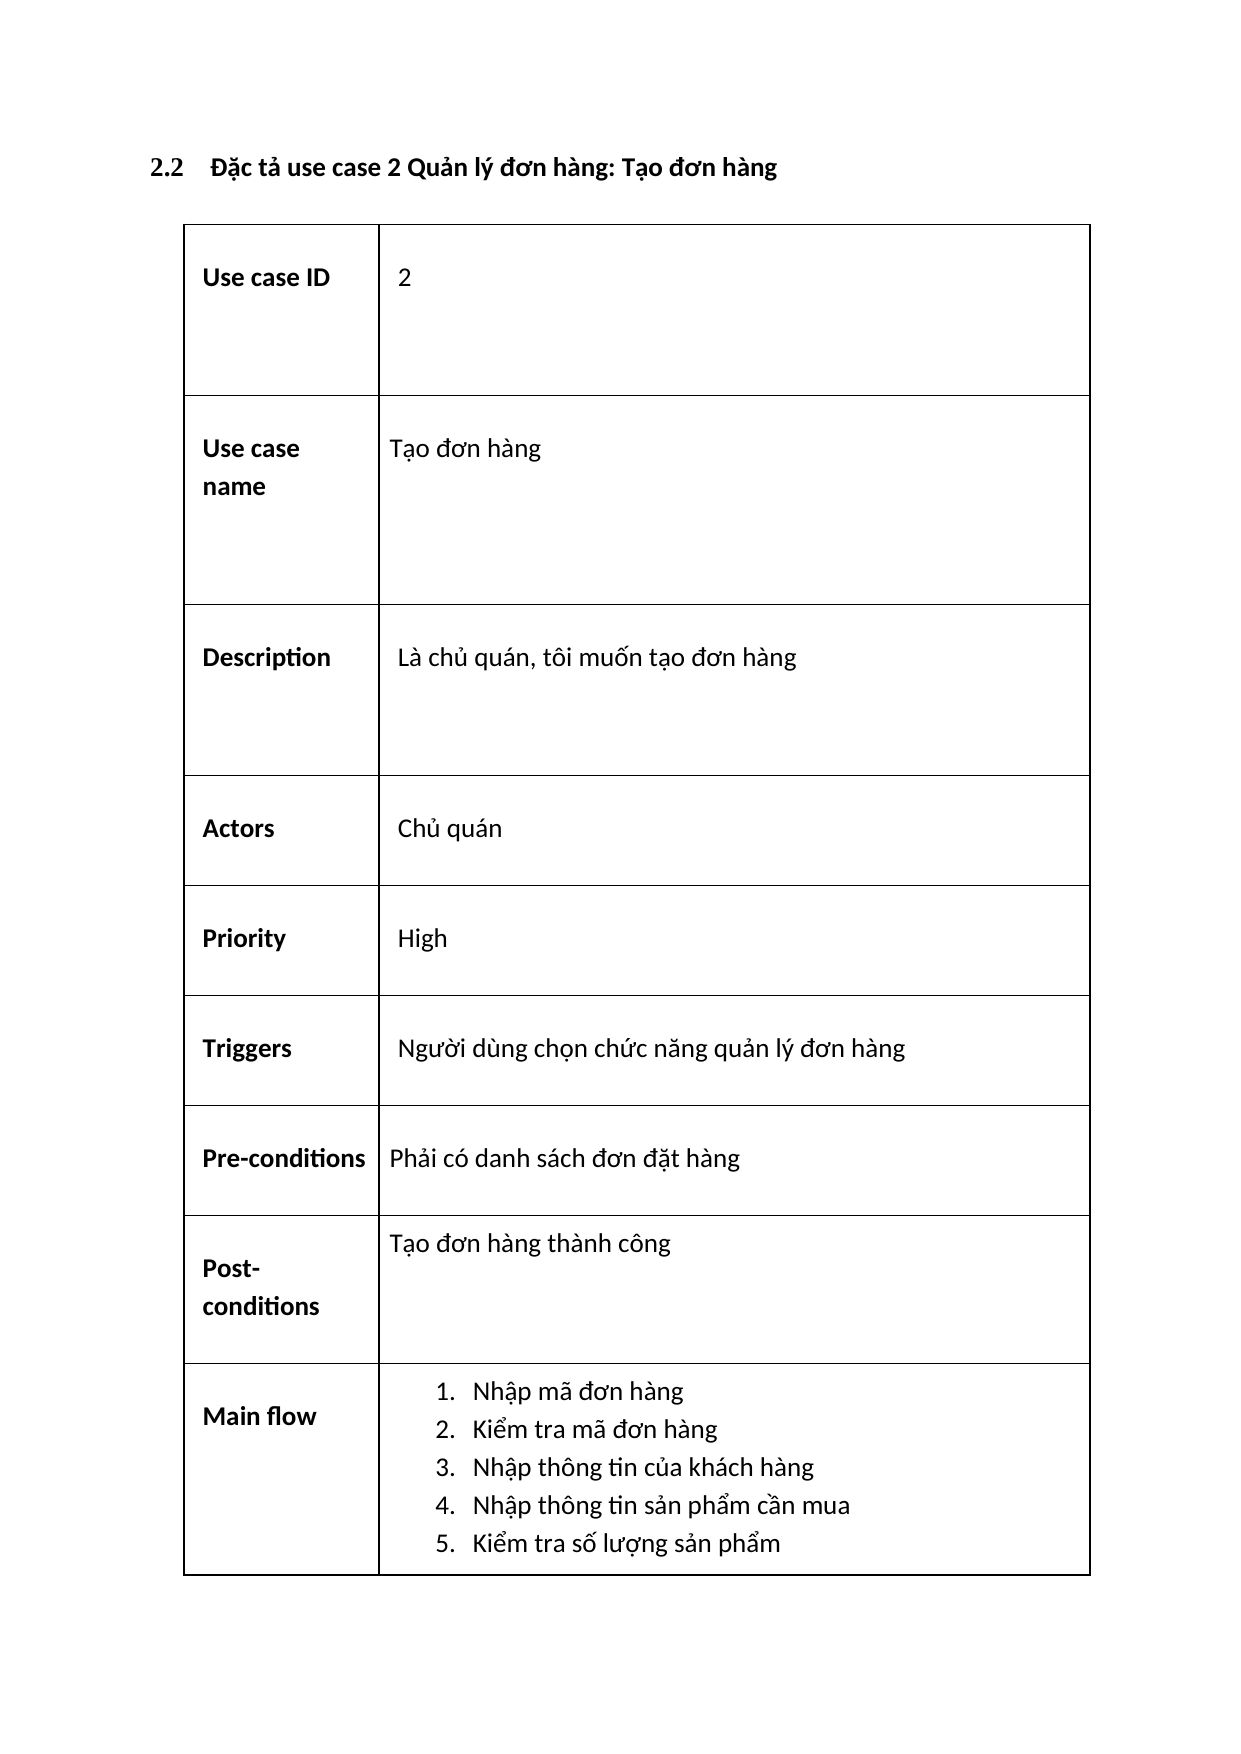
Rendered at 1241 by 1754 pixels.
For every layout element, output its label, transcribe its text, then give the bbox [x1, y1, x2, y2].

table_cell Main flow [185, 1364, 378, 1574]
table_cell Phải có danh sách đơn đặt hàng [380, 1106, 1089, 1214]
table_cell Triggers [185, 996, 378, 1104]
table_cell Pre-conditions [185, 1106, 378, 1214]
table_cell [380, 1364, 1089, 1574]
table_cell High [380, 886, 1089, 994]
table_header 2 [380, 225, 1089, 394]
table_cell Description [185, 605, 378, 774]
table_cell Người dùng chọn chức năng quản lý đơn hàng [380, 996, 1089, 1104]
table_cell Priority [185, 886, 378, 994]
table_cell Chủ quán [380, 776, 1089, 884]
table_cell Tạo đơn hàng thành công [380, 1216, 1089, 1362]
table_cell Actors [185, 776, 378, 884]
table_cell Use case name [185, 396, 378, 603]
table_cell Tạo đơn hàng [380, 396, 1089, 603]
table_cell Post-conditions [185, 1216, 378, 1362]
table_header Use case ID [185, 225, 378, 394]
table_cell Là chủ quán, tôi muốn tạo đơn hàng [380, 605, 1089, 774]
subtitle Đặc tả use case 2 Quản lý đơn hàng: Tạo đơn hàng [150, 150, 1090, 183]
